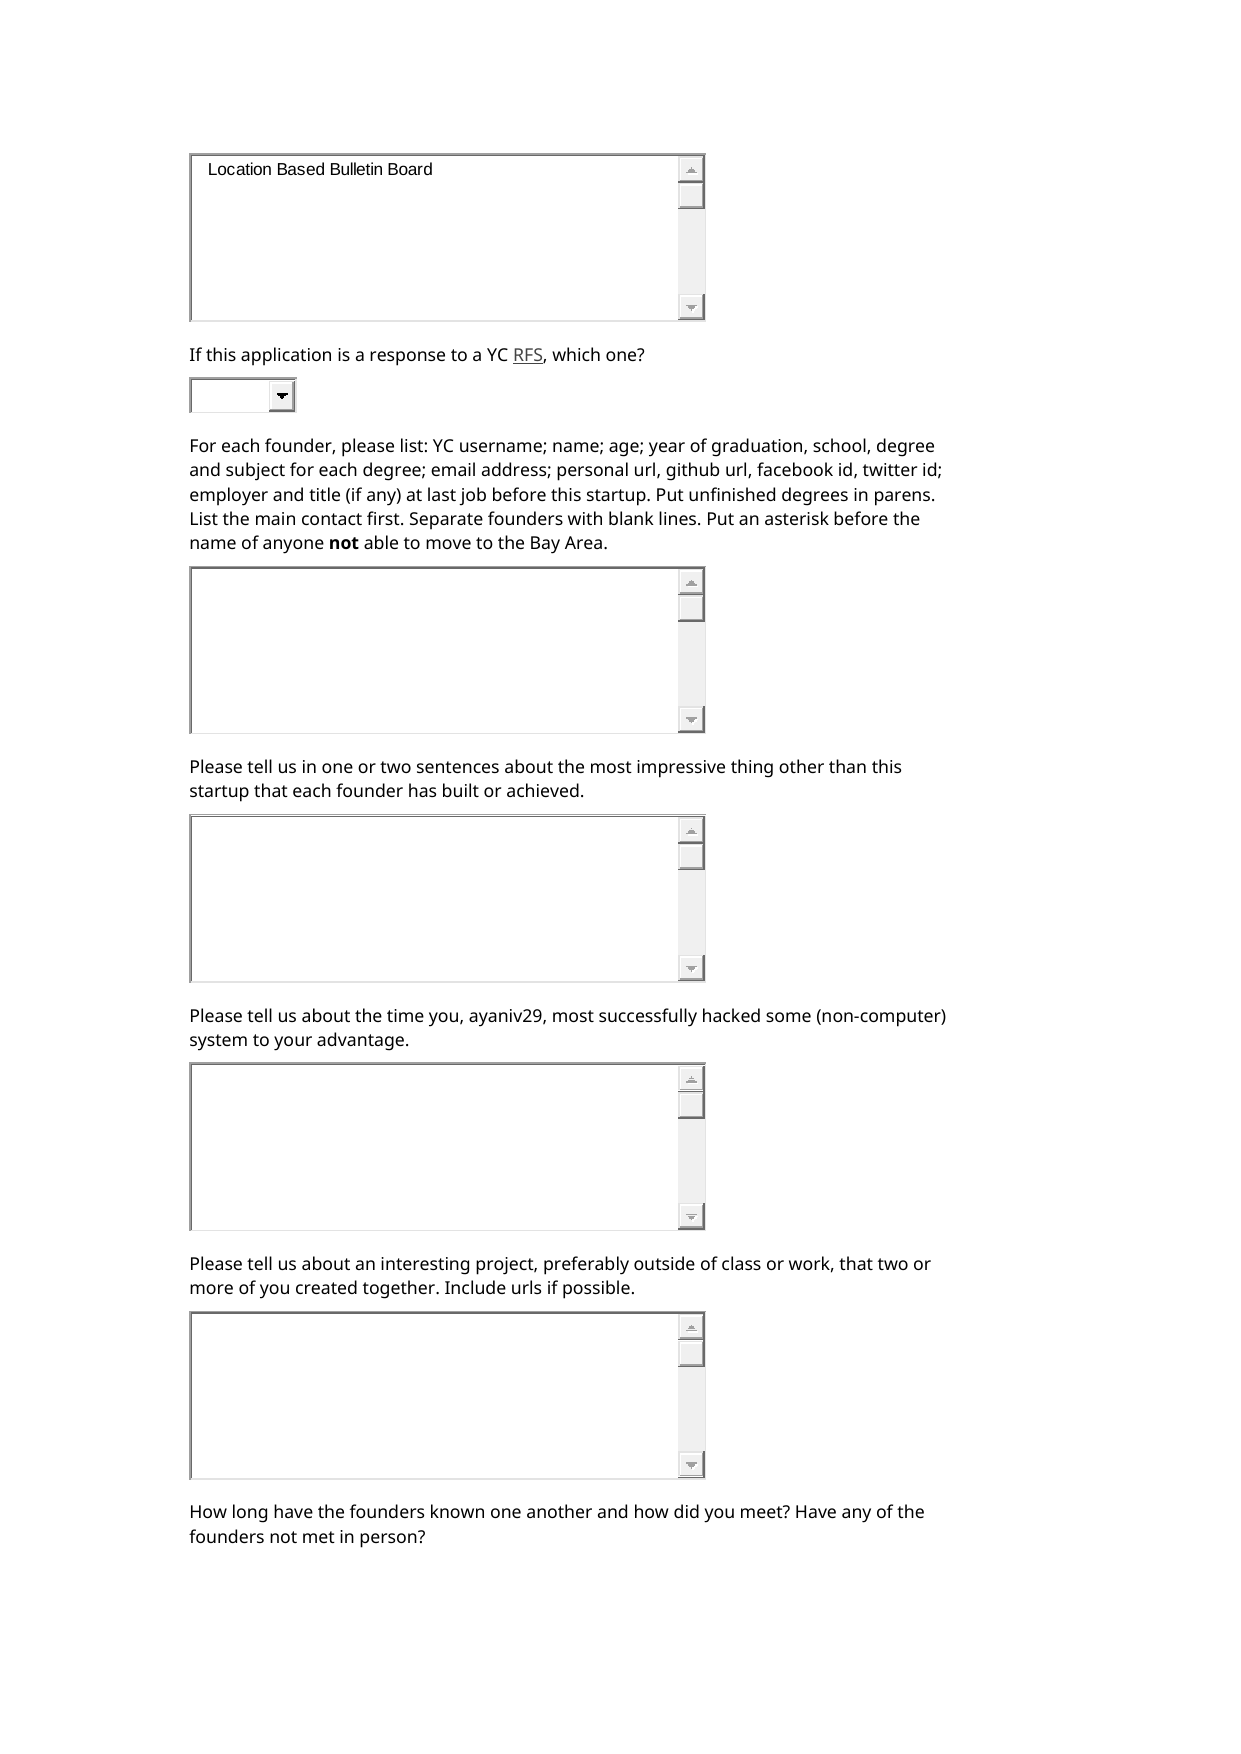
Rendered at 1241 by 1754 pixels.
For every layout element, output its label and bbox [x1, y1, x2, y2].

table_header [186, 150, 967, 1559]
